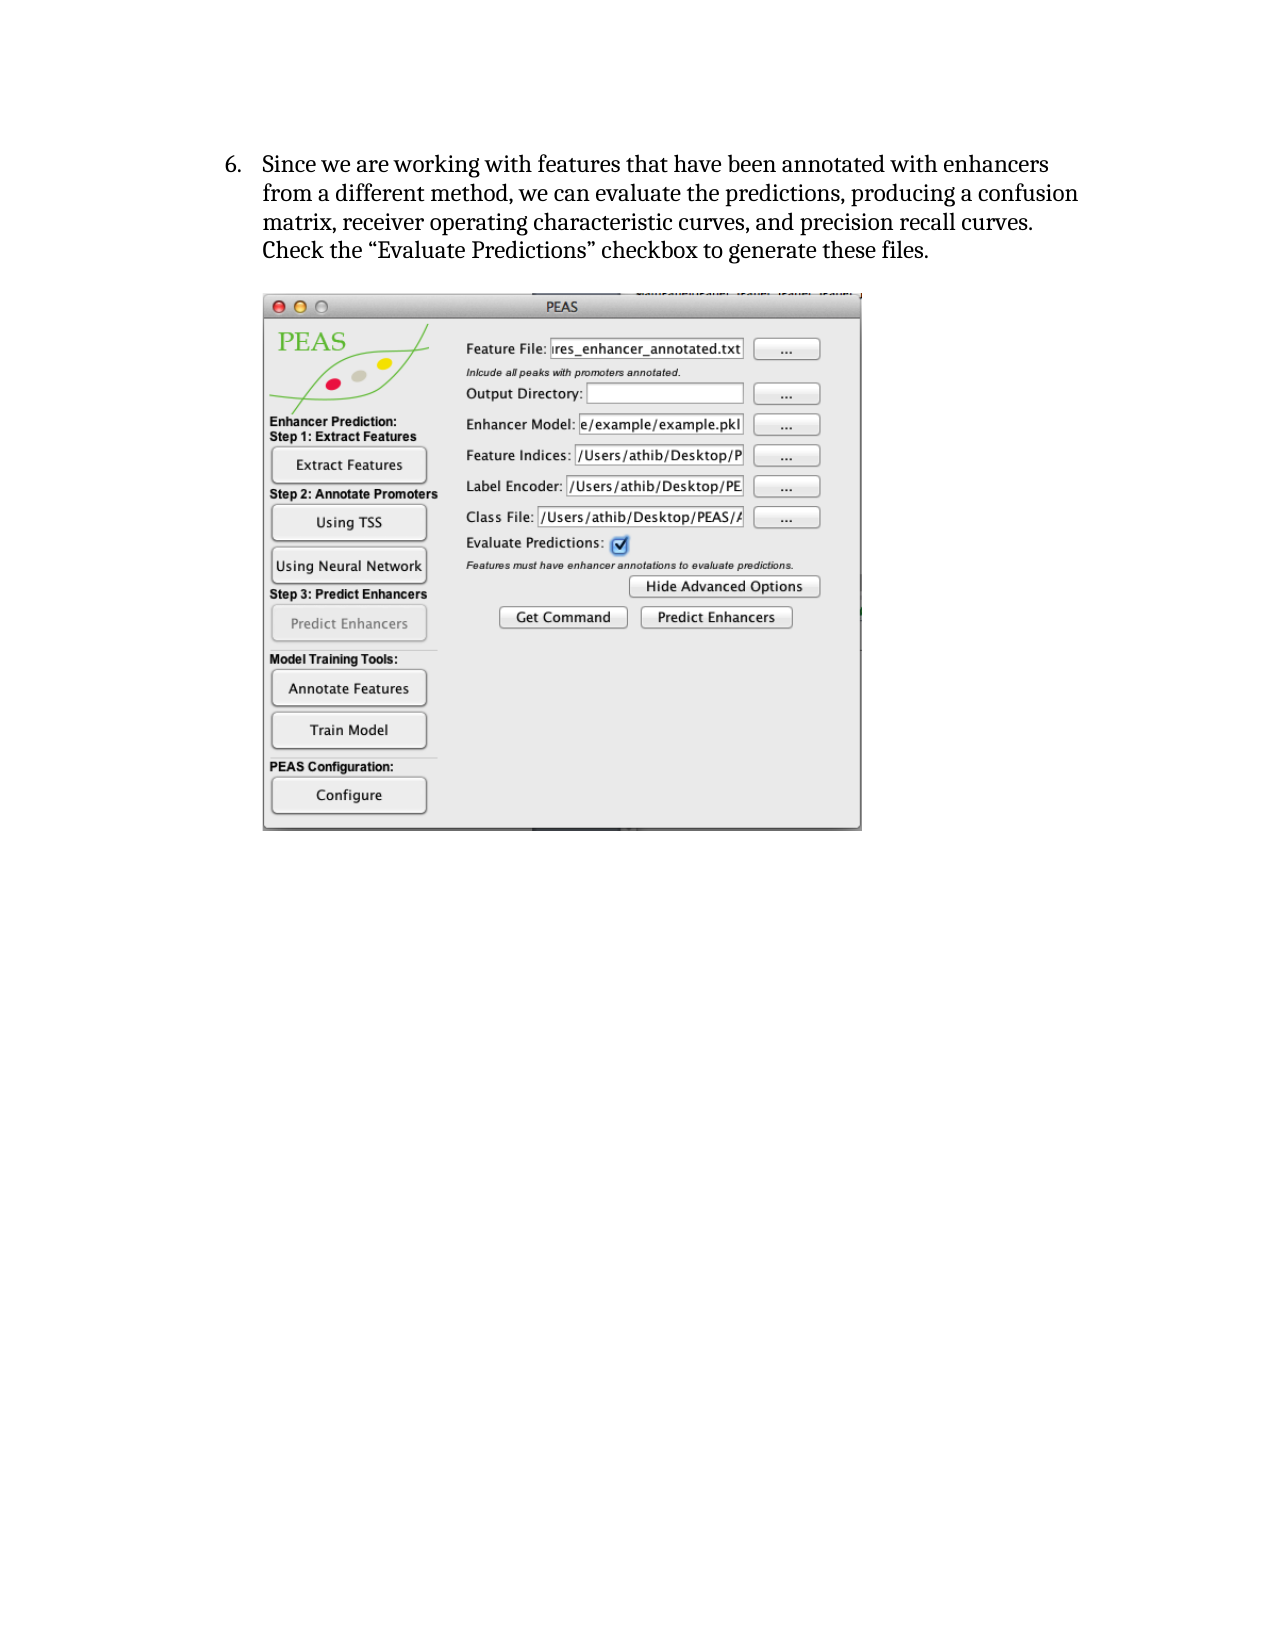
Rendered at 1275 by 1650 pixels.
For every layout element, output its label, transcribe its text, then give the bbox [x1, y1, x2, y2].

picture [262, 293, 862, 831]
list Since we are working with features that have been annotated with enhancers from a different method, we can evaluate the predictions, producing a confusion matrix, receiver operating characteristic curves, and precision recall curves. Check the “Evaluate Predictions” checkbox to generate these files. [225, 150, 1087, 265]
